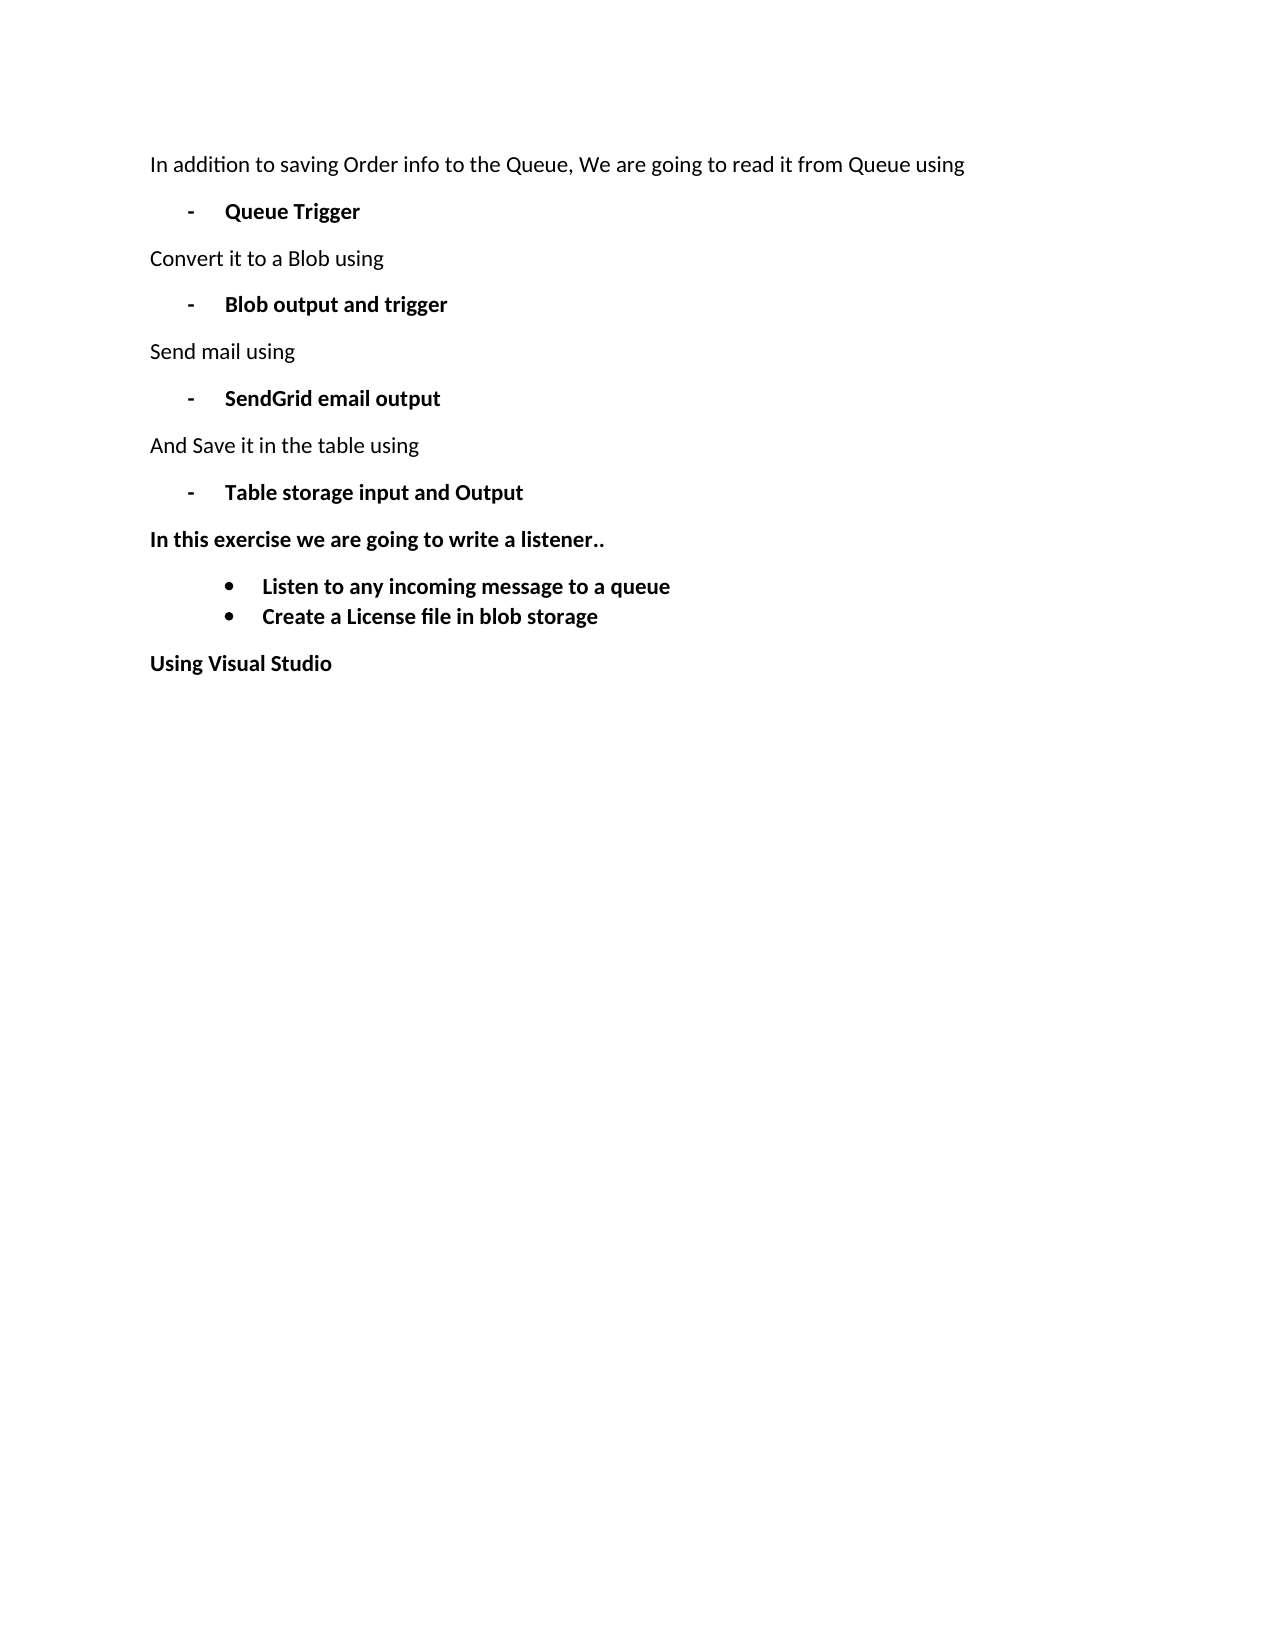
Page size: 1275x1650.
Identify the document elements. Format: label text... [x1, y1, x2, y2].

list Blob output and trigger [187, 291, 1125, 319]
list Queue Trigger [187, 197, 1125, 225]
list Create a License file in blob storage [225, 602, 1125, 630]
text Send mail using [150, 337, 1125, 366]
list Table storage input and Output [187, 478, 1125, 506]
list SendGrid email output [187, 384, 1125, 412]
text In addition to saving Order info to the Queue, We are going to read it from Queue using [150, 150, 1125, 178]
text And Save it in the table using [150, 431, 1125, 459]
text Using Visual Studio [150, 649, 1125, 677]
text Convert it to a Blob using [150, 244, 1125, 272]
list Listen to any incoming message to a queue [225, 572, 1125, 600]
text In this exercise we are going to write a listener.. [150, 525, 1125, 553]
